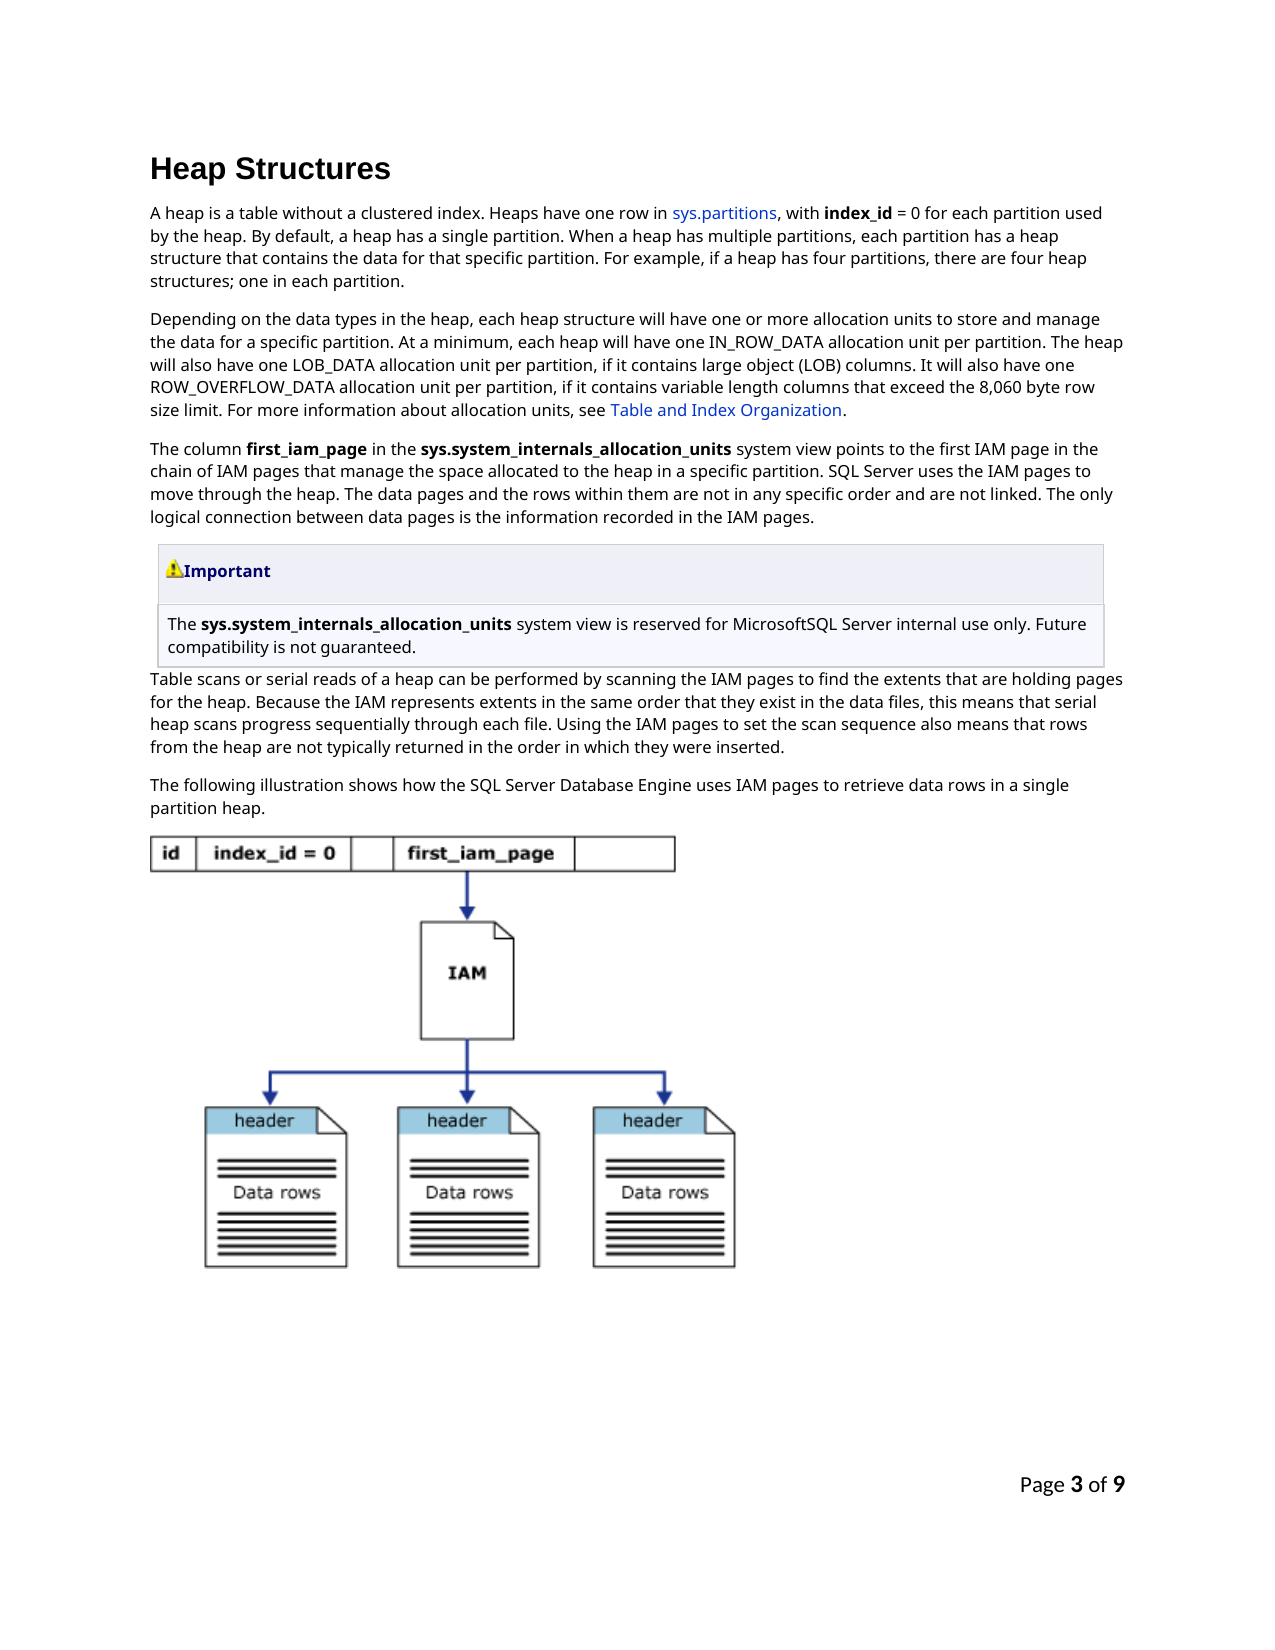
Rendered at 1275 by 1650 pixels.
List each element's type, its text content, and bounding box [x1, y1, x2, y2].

text Table scans or serial reads of a heap can be performed by scanning the IAM pages to find the extents that are holding pages for the heap. Because the IAM represents extents in the same order that they exist in the data files, this means that serial heap scans progress sequentially through each file. Using the IAM pages to set the scan sequence also means that rows from the heap are not typically returned in the order in which they were inserted. [150, 668, 1125, 758]
table_header Important [159, 545, 1103, 603]
text A heap is a table without a clustered index. Heaps have one row in sys.partitions, with index_id = 0 for each partition used by the heap. By default, a heap has a single partition. When a heap has multiple partitions, each partition has a heap structure that contains the data for that specific partition. For example, if a heap has four partitions, there are four heap structures; one in each partition. [150, 202, 1125, 292]
text Depending on the data types in the heap, each heap structure will have one or more allocation units to store and manage the data for a specific partition. At a minimum, each heap will have one IN_ROW_DATA allocation unit per partition. The heap will also have one LOB_DATA allocation unit per partition, if it contains large object (LOB) columns. It will also have one ROW_OVERFLOW_DATA allocation unit per partition, if it contains variable length columns that exceed the 8,060 byte row size limit. For more information about allocation units, see Table and Index Organization. [150, 308, 1125, 422]
text The following illustration shows how the SQL Server Database Engine uses IAM pages to retrieve data rows in a single partition heap. [150, 774, 1125, 819]
picture [150, 835, 737, 1269]
table_cell The sys.system_internals_allocation_units system view is reserved for MicrosoftSQL Server internal use only. Future compatibility is not guaranteed. [159, 605, 1103, 666]
picture [165, 559, 184, 578]
text The column first_iam_page in the sys.system_internals_allocation_units system view points to the first IAM page in the chain of IAM pages that manage the space allocated to the heap in a specific partition. SQL Server uses the IAM pages to move through the heap. The data pages and the rows within them are not in any specific order and are not linked. The only logical connection between data pages is the information recorded in the IAM pages. [150, 437, 1125, 528]
text Heap Structures [150, 150, 1125, 186]
